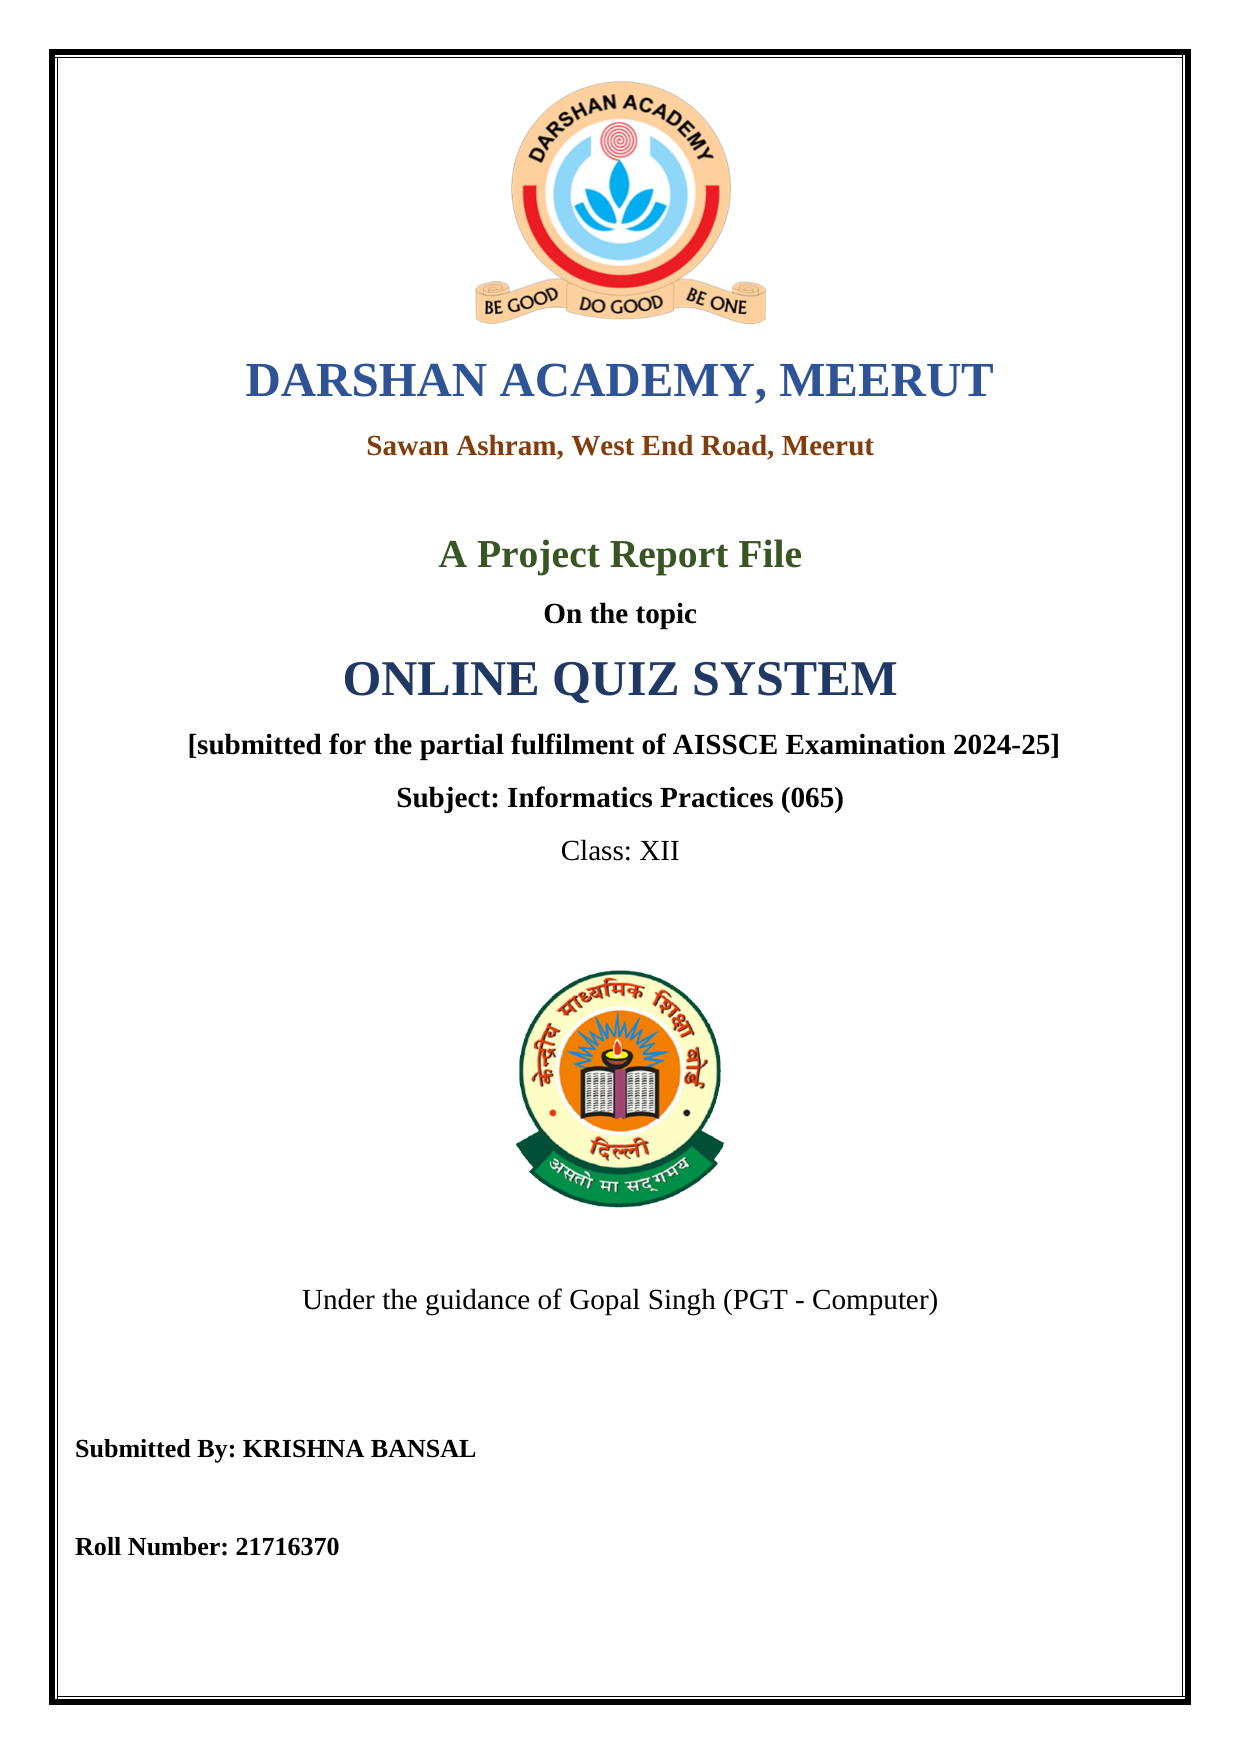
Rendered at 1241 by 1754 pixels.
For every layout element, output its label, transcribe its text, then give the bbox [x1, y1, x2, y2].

text Sawan Ashram, West End Road, Meerut [75, 428, 1165, 462]
text [submitted for the partial fulfilment of AISSCE Examination 2024-25] [75, 727, 1165, 761]
text DARSHAN ACADEMY, MEERUT [75, 351, 1165, 407]
text Submitted By: KRISHNA BANSAL [75, 1433, 1165, 1463]
text Roll Number: 21716370 [75, 1531, 1165, 1561]
text A Project Report File [75, 530, 1165, 576]
text Subject: Informatics Practices (065) [75, 780, 1165, 814]
text ONLINE QUIZ SYSTEM [75, 649, 1165, 706]
picture [511, 961, 725, 1212]
text On the topic [75, 596, 1165, 629]
picture [466, 75, 775, 332]
text Class: XII [75, 833, 1165, 867]
text Under the guidance of Gopal Singh (PGT - Computer) [75, 1282, 1165, 1316]
